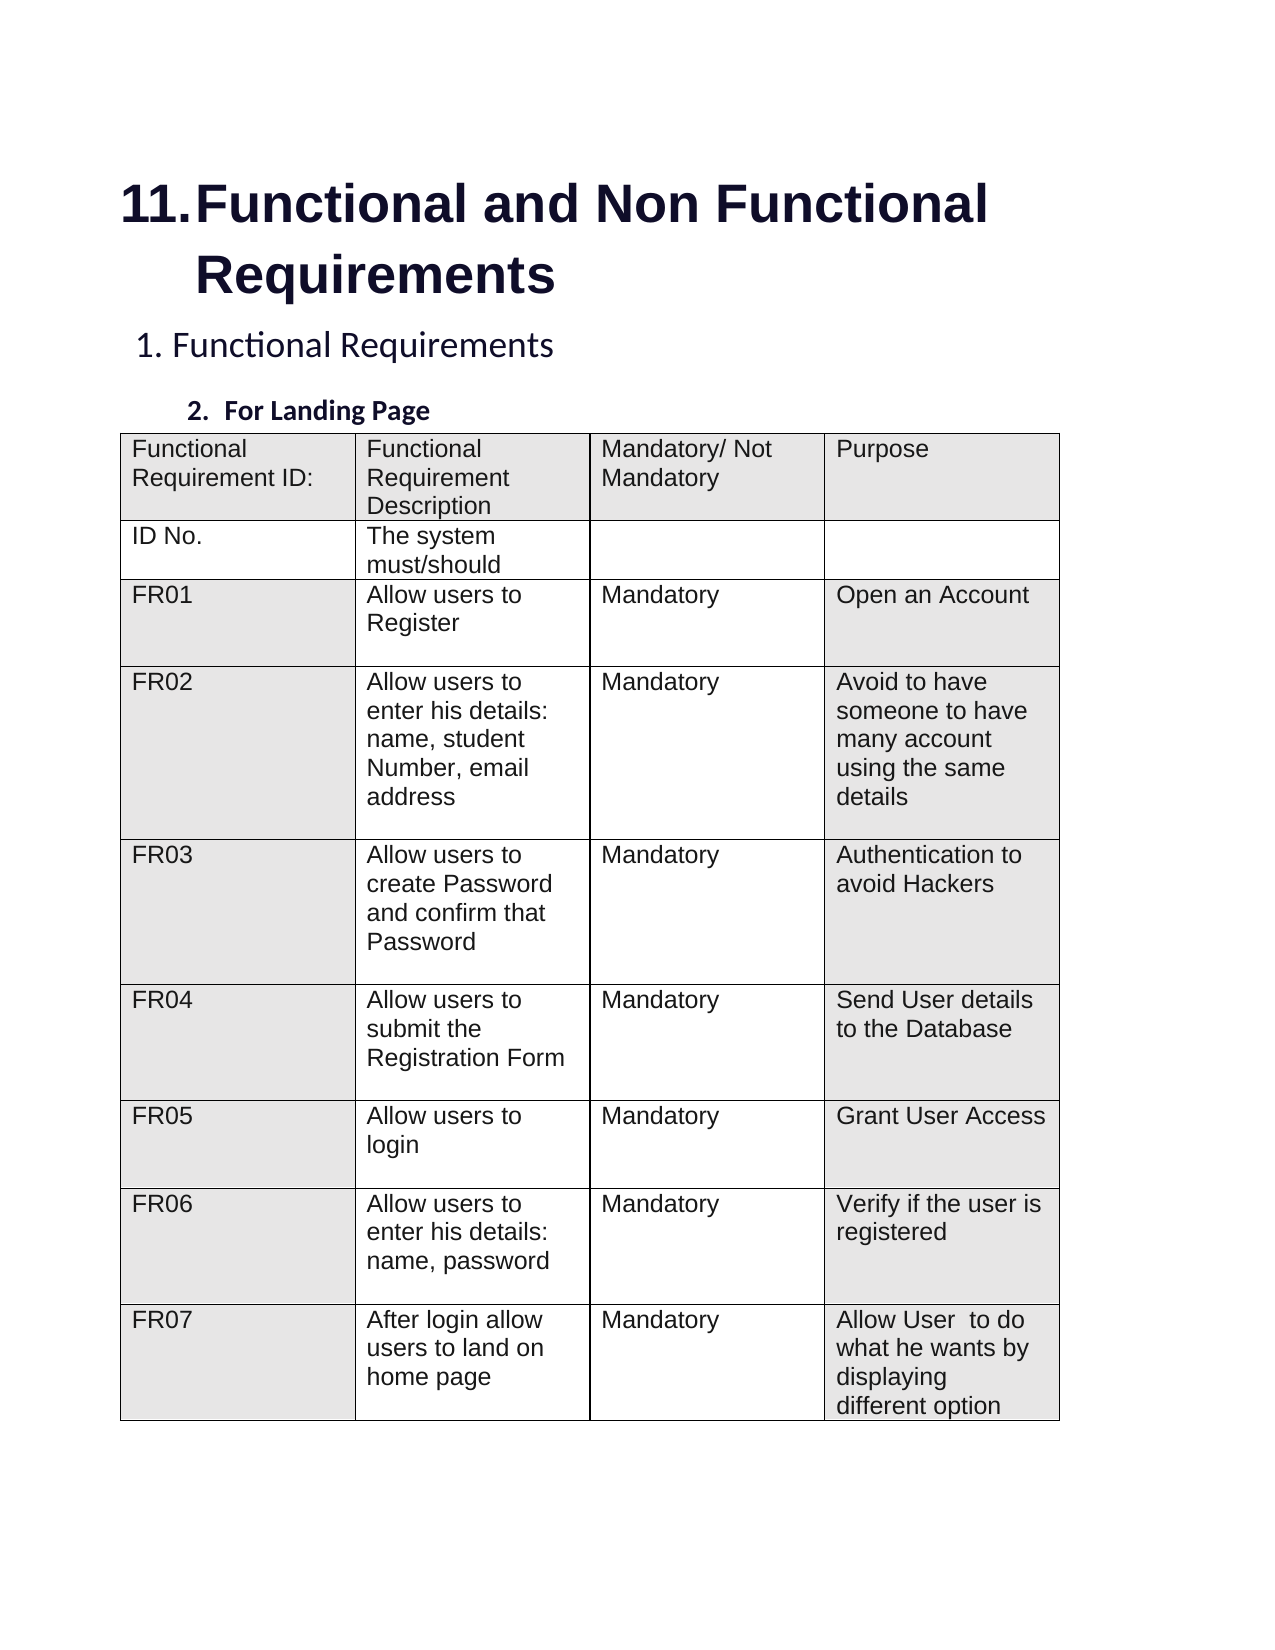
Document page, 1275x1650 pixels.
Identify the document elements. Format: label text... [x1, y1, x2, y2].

table_cell [825, 521, 1059, 578]
table_cell FR02 [121, 667, 355, 839]
table_cell [591, 521, 824, 578]
table_cell Mandatory [591, 840, 824, 984]
table_cell Send User details to the Database [825, 985, 1059, 1100]
table_header Functional Requirement ID: [121, 434, 355, 520]
table_cell FR04 [121, 985, 355, 1100]
table_cell Allow users to enter his details: name, student Number, email address [356, 667, 589, 839]
table_cell Mandatory [591, 1305, 824, 1419]
table_cell Allow users to login [356, 1101, 589, 1187]
table_cell FR01 [121, 580, 355, 666]
subtitle Functional and Non Functional Requirements [120, 172, 1155, 305]
table_cell Allow users to Register [356, 580, 589, 666]
table_cell Avoid to have someone to have many account using the same details [825, 667, 1059, 839]
table_header Purpose [825, 434, 1059, 520]
table_cell Allow User to do what he wants by displaying different option [825, 1305, 1059, 1419]
table_cell Allow users to submit the Registration Form [356, 985, 589, 1100]
table_cell FR03 [121, 840, 355, 984]
table_cell Allow users to enter his details: name, password [356, 1189, 589, 1303]
table_cell The system must/should [356, 521, 589, 578]
table_header Functional Requirement Description [356, 434, 589, 520]
table_cell FR06 [121, 1189, 355, 1303]
table_cell Mandatory [591, 580, 824, 666]
table_cell ID No. [121, 521, 355, 578]
table_cell Mandatory [591, 1101, 824, 1187]
table_cell Grant User Access [825, 1101, 1059, 1187]
table_cell Allow users to create Password and confirm that Password [356, 840, 589, 984]
subtitle Functional Requirements [134, 321, 1155, 367]
table_cell Mandatory [591, 667, 824, 839]
table_cell Authentication to avoid Hackers [825, 840, 1059, 984]
table_cell FR05 [121, 1101, 355, 1187]
table_cell Verify if the user is registered [825, 1189, 1059, 1303]
table_cell Mandatory [591, 1189, 824, 1303]
table_header Mandatory/ Not Mandatory [591, 434, 824, 520]
table_cell Open an Account [825, 580, 1059, 666]
list For Landing Page [187, 392, 1155, 427]
table_cell FR07 [121, 1305, 355, 1419]
table_cell Mandatory [591, 985, 824, 1100]
table_cell After login allow users to land on home page [356, 1305, 589, 1419]
